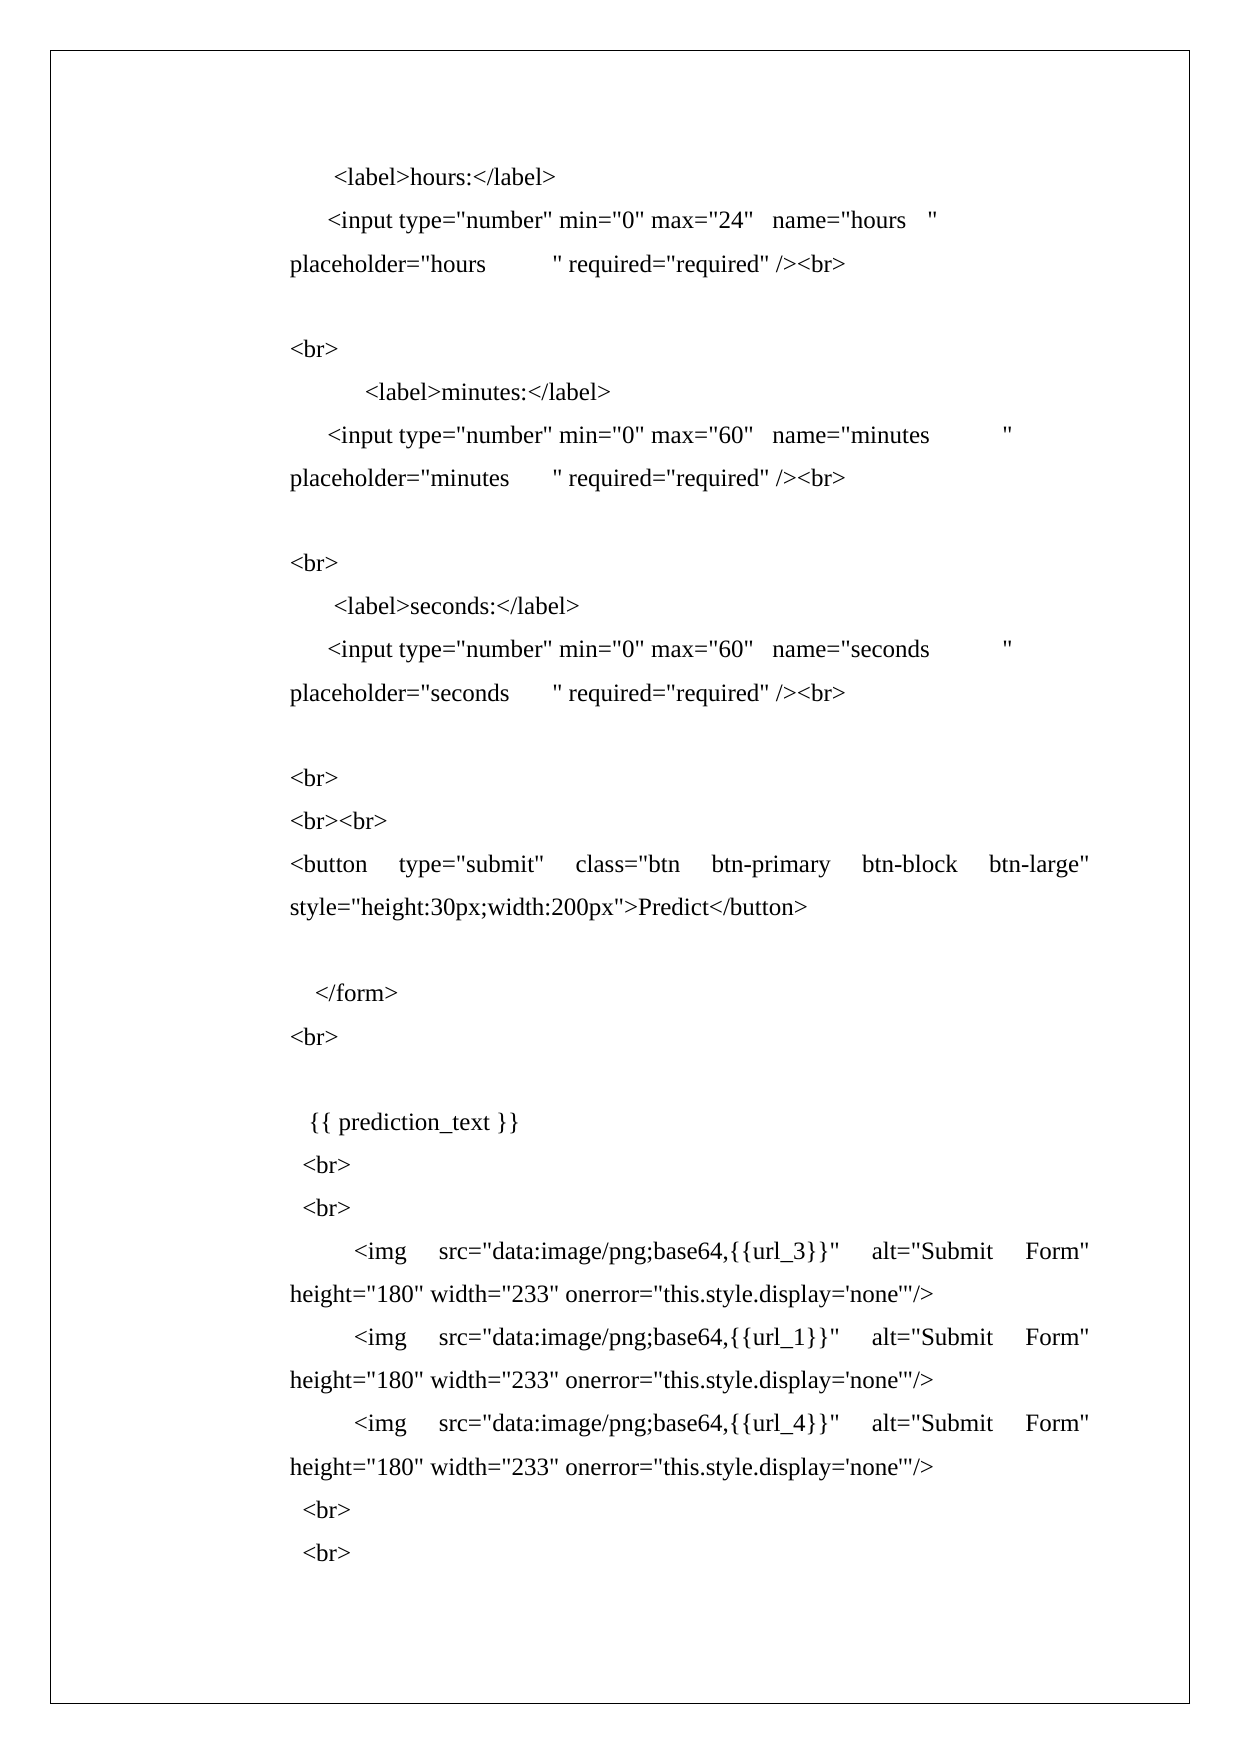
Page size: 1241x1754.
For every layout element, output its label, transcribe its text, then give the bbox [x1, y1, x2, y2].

text <label>seconds:</label> [289, 591, 1090, 620]
text </form> [289, 978, 1090, 1007]
text <label>hours:</label> [289, 162, 1090, 191]
text <input type="number" min="0" max="60" name="seconds " placeholder="seconds " required="required" /><br> [289, 634, 1090, 706]
text <br> [289, 1538, 1090, 1567]
text {{ prediction_text }} [289, 1107, 1090, 1135]
text <label>minutes:</label> [289, 377, 1090, 406]
text <br><br> [289, 806, 1090, 835]
text <button type="submit" class="btn btn-primary btn-block btn-large" style="height:30px;width:200px">Predict</button> [289, 849, 1090, 921]
text <img src="data:image/png;base64,{{url_3}}" alt="Submit Form" height="180" width="233" onerror="this.style.display='none'"/> [289, 1236, 1090, 1308]
text <br> [289, 763, 1090, 792]
text <br> [289, 1022, 1090, 1050]
text <br> [289, 1150, 1090, 1178]
text <br> [289, 1193, 1090, 1222]
text <br> [289, 1495, 1090, 1523]
text <br> [289, 548, 1090, 577]
text <img src="data:image/png;base64,{{url_4}}" alt="Submit Form" height="180" width="233" onerror="this.style.display='none'"/> [289, 1408, 1090, 1480]
text <br> [289, 334, 1090, 363]
text <input type="number" min="0" max="24" name="hours " placeholder="hours " required="required" /><br> [289, 206, 1090, 277]
text <input type="number" min="0" max="60" name="minutes " placeholder="minutes " required="required" /><br> [289, 420, 1090, 492]
text <img src="data:image/png;base64,{{url_1}}" alt="Submit Form" height="180" width="233" onerror="this.style.display='none'"/> [289, 1322, 1090, 1394]
